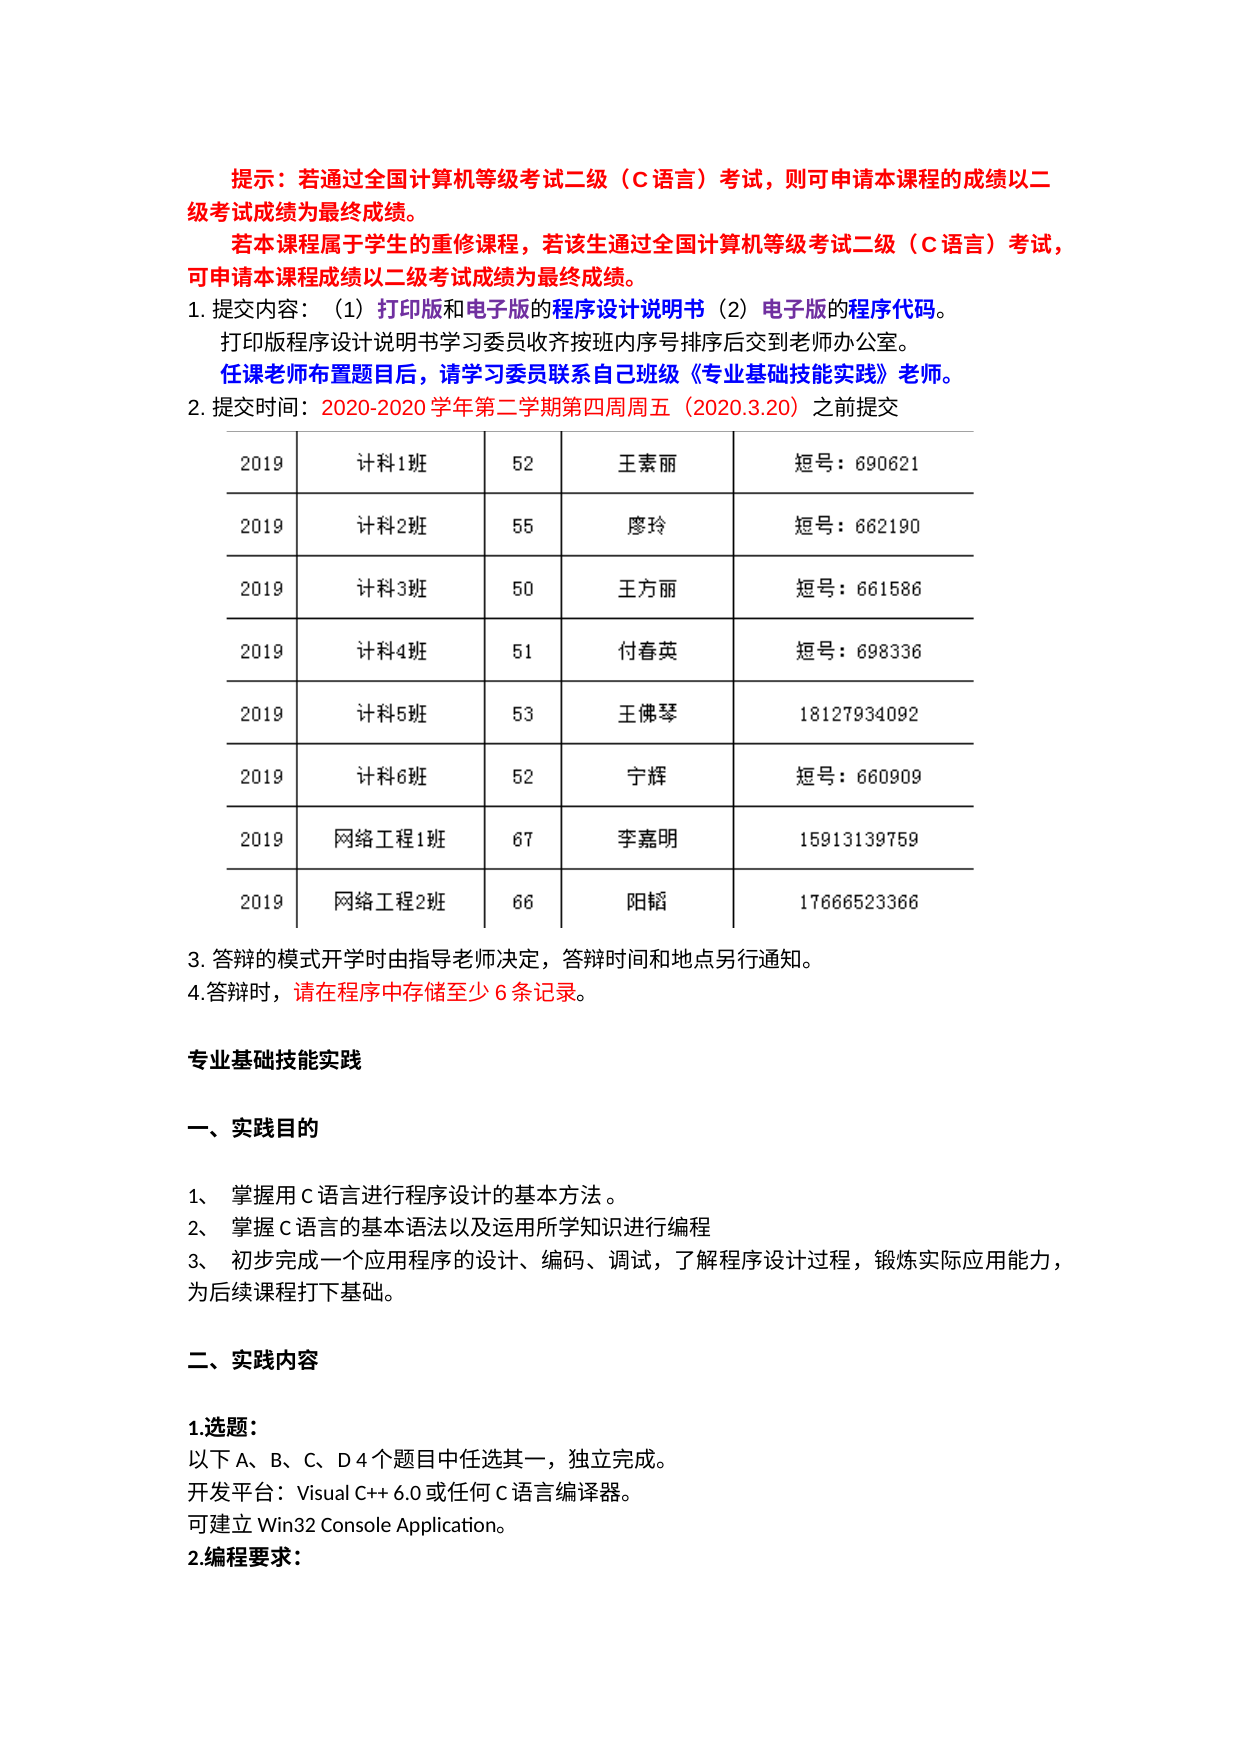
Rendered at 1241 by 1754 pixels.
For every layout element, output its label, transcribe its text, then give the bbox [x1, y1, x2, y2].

text 2、 掌握C语言的基本语法以及运用所学知识进行编程 [187, 1210, 1053, 1242]
text 可建立Win32 Console Application。 [187, 1507, 1053, 1539]
picture [226, 431, 974, 928]
subtitle 一、实践目的 [187, 1110, 1053, 1143]
text 2.编程要求： [187, 1539, 1053, 1572]
text 1. 提交内容：（1）打印版和电子版的程序设计说明书（2）电子版的程序代码。 [187, 292, 1053, 324]
text 1、 掌握用C语言进行程序设计的基本方法 。 [187, 1177, 1053, 1210]
text 提示：若通过全国计算机等级考试二级（C语言）考试，则可申请本课程的成绩以二级考试成绩为最终成绩。 [187, 162, 1053, 227]
text 任课老师布置题目后，请学习委员联系自己班级《专业基础技能实践》老师。 [187, 357, 1053, 389]
text 打印版程序设计说明书学习委员收齐按班内序号排序后交到老师办公室。 [187, 324, 1053, 357]
subtitle 专业基础技能实践 [187, 1042, 1053, 1075]
text 若本课程属于学生的重修课程，若该生通过全国计算机等级考试二级（C语言）考试，可申请本课程成绩以二级考试成绩为最终成绩。 [187, 227, 1053, 292]
text 3、 初步完成一个应用程序的设计、编码、调试，了解程序设计过程，锻炼实际应用能力，为后续课程打下基础。 [187, 1242, 1053, 1307]
text 1.选题： [187, 1409, 1053, 1442]
text 以下A、B、C、D 4个题目中任选其一，独立完成。 [187, 1442, 1053, 1474]
text 2. 提交时间：2020-2020学年第二学期第四周周五（2020.3.20）之前提交 [187, 389, 1053, 422]
text 4.答辩时，请在程序中存储至少6条记录。 [187, 974, 1053, 1007]
text 开发平台：Visual C++ 6.0或任何C语言编译器。 [187, 1474, 1053, 1507]
subtitle 二、实践内容 [187, 1343, 1053, 1375]
